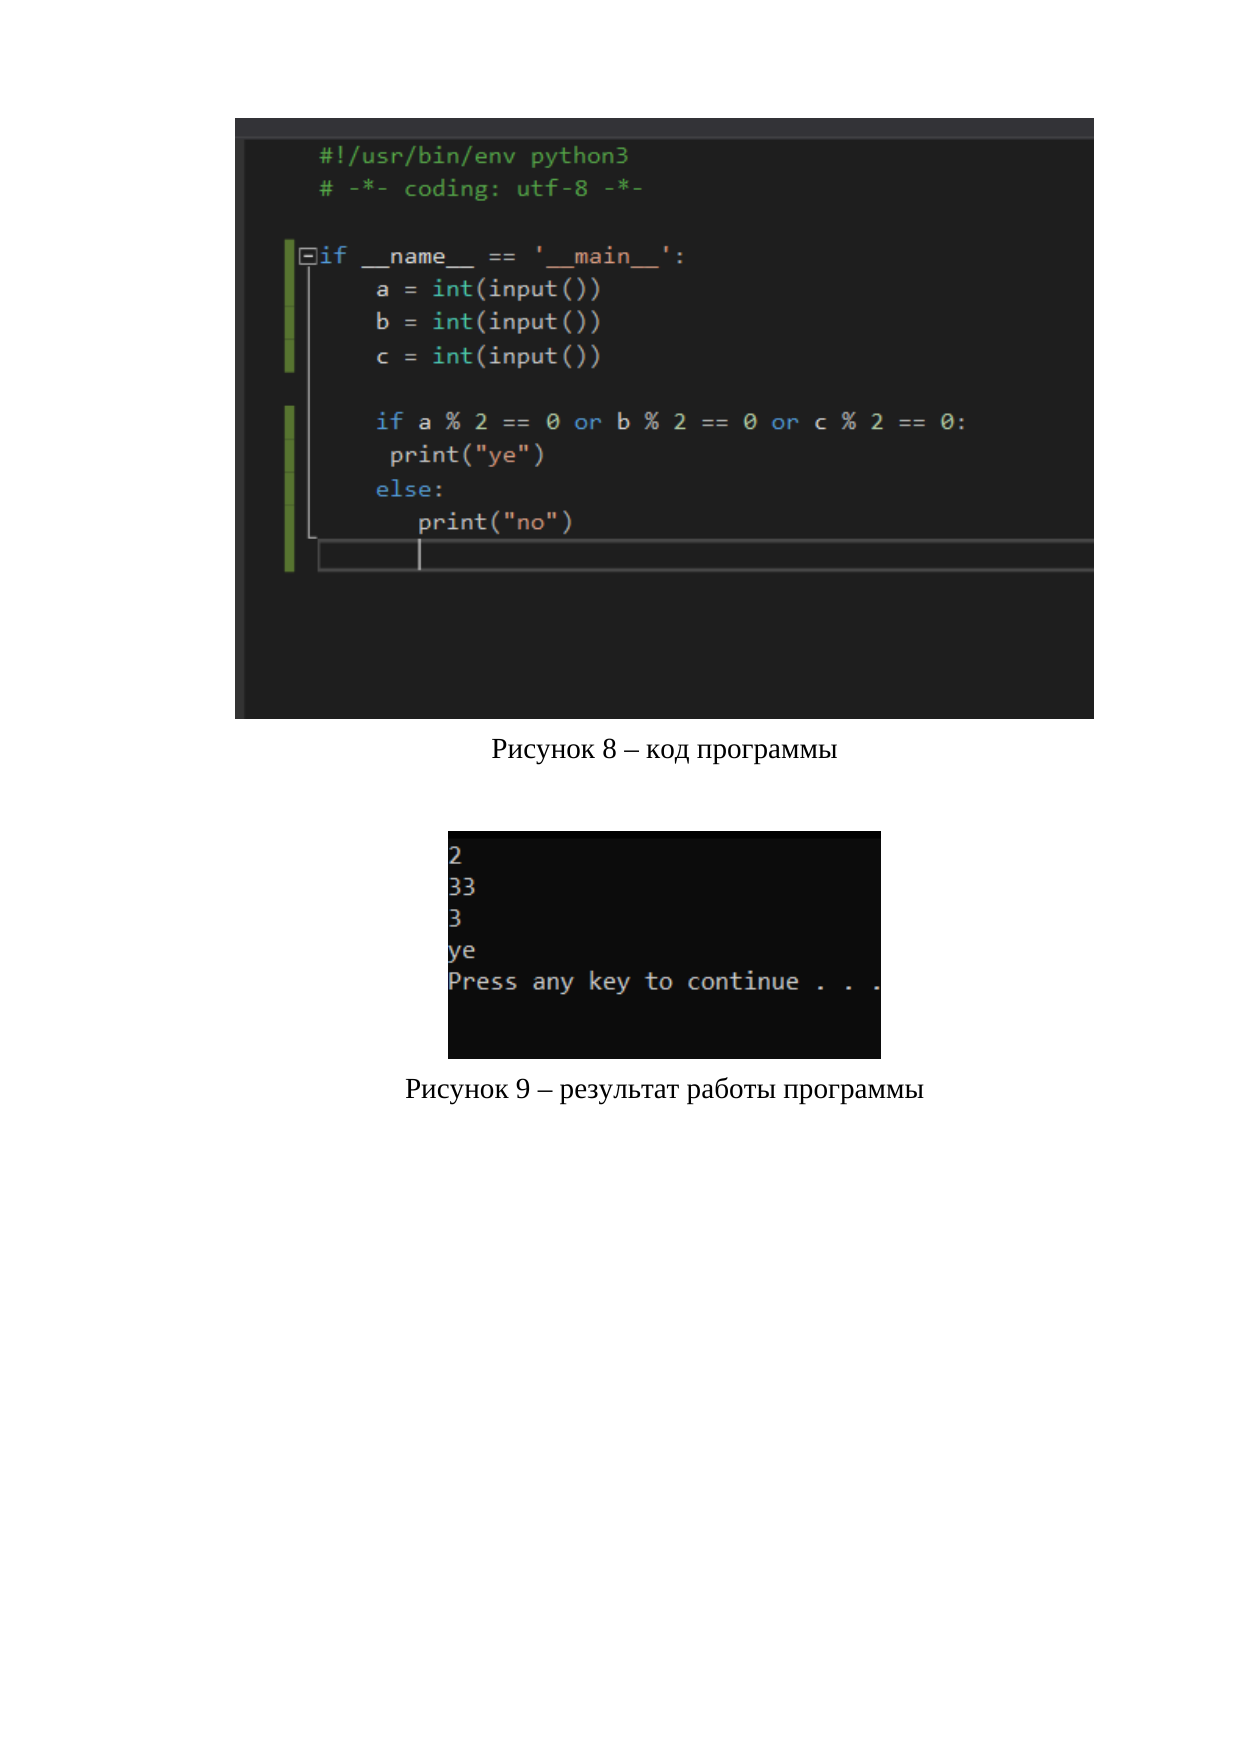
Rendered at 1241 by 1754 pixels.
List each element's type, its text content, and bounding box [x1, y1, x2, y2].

text Рисунок 9 – результат работы программы [177, 1071, 1152, 1105]
picture [235, 118, 1094, 719]
text Рисунок 8 – код программы [177, 731, 1152, 765]
picture [448, 831, 881, 1059]
